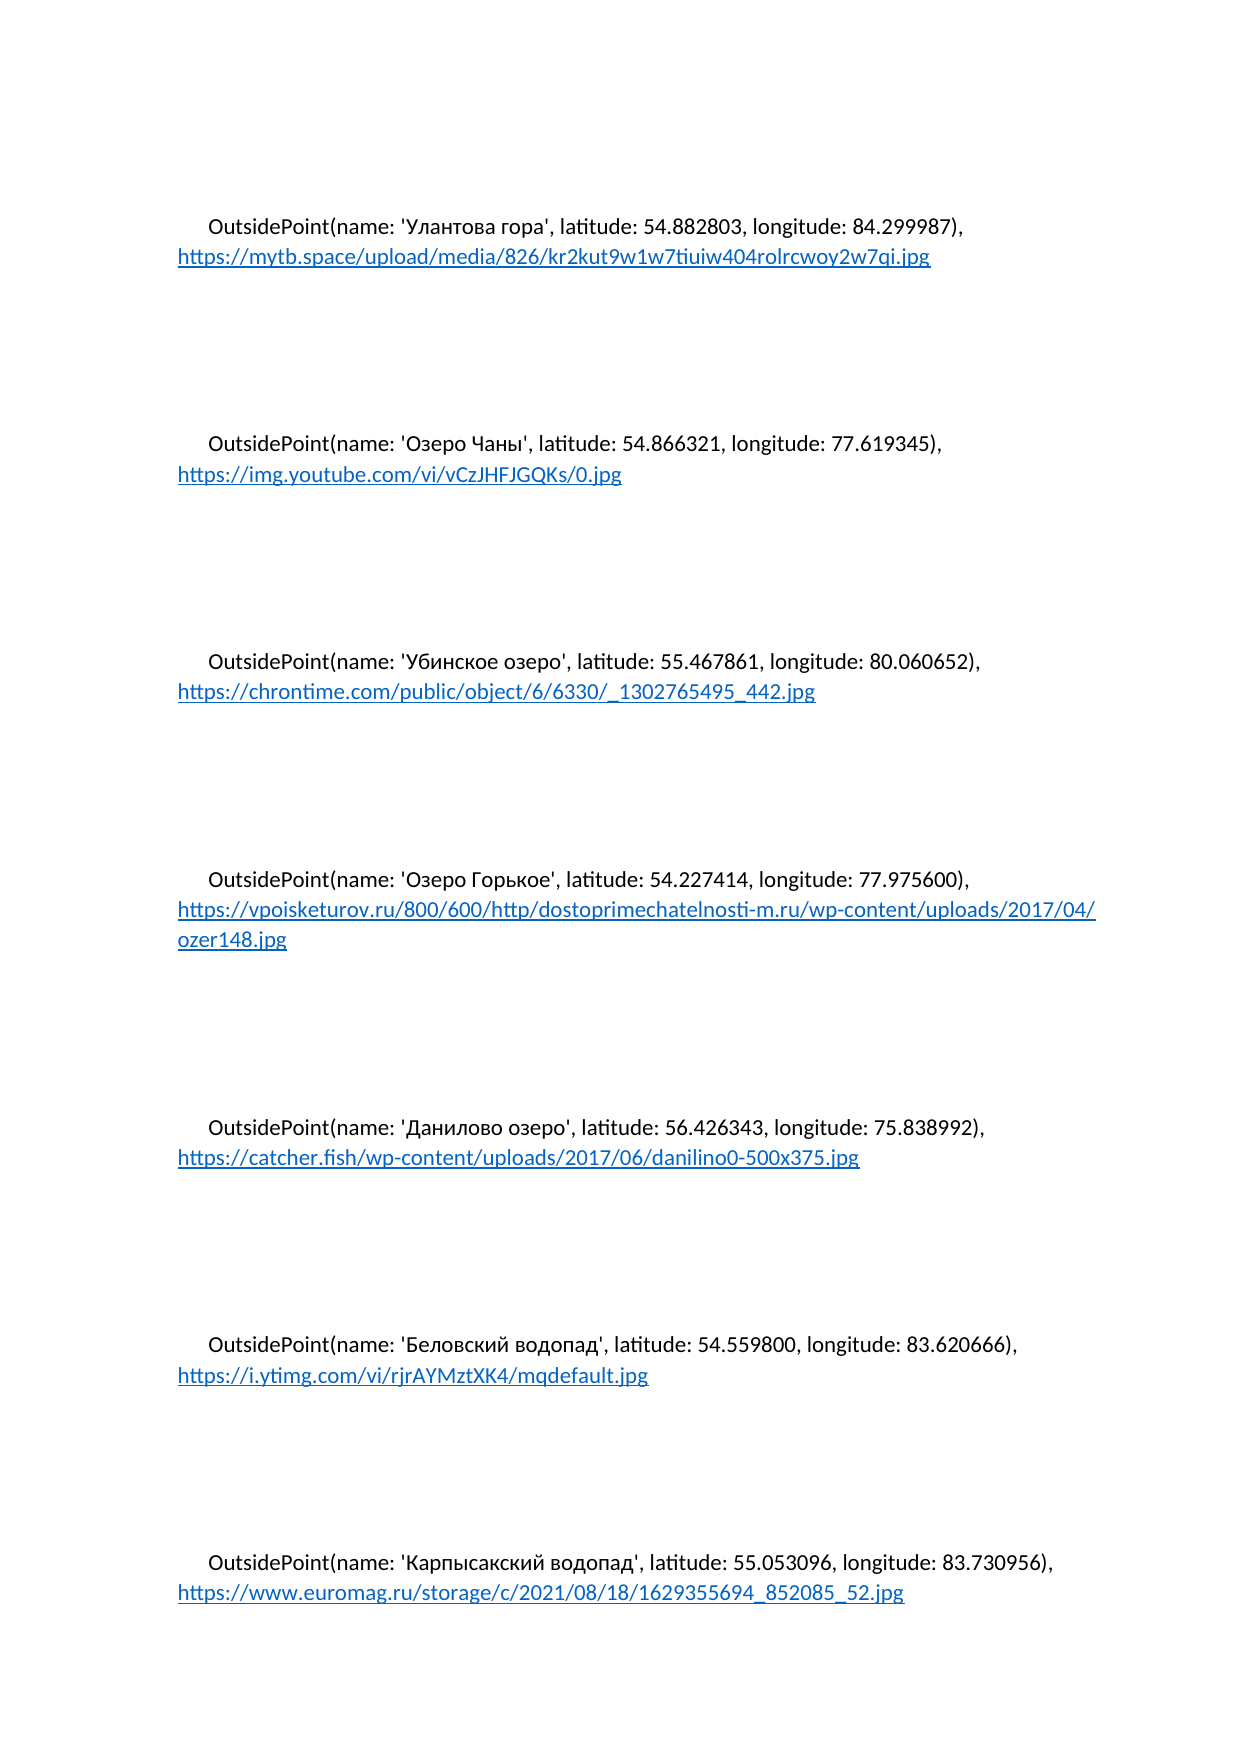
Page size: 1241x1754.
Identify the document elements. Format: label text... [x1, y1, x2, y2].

text OutsidePoint(name: 'Озеро Горькое', latitude: 54.227414, longitude: 77.975600), https://vpoisketurov.ru/800/600/http/dostoprimechatelnosti-m.ru/wp-content/uploads/2017/04/ozer148.jpg [177, 865, 1152, 953]
text OutsidePoint(name: 'Озеро Чаны', latitude: 54.866321, longitude: 77.619345), https://img.youtube.com/vi/vCzJHFJGQKs/0.jpg [177, 429, 1152, 488]
text OutsidePoint(name: 'Убинское озеро', latitude: 55.467861, longitude: 80.060652), https://chrontime.com/public/object/6/6330/_1302765495_442.jpg [177, 647, 1152, 706]
text OutsidePoint(name: 'Беловский водопад', latitude: 54.559800, longitude: 83.620666), https://i.ytimg.com/vi/rjrAYMztXK4/mqdefault.jpg [177, 1331, 1152, 1389]
text OutsidePoint(name: 'Данилово озеро', latitude: 56.426343, longitude: 75.838992), https://catcher.fish/wp-content/uploads/2017/06/danilino0-500x375.jpg [177, 1113, 1152, 1171]
text OutsidePoint(name: 'Улантова гора', latitude: 54.882803, longitude: 84.299987), https://mytb.space/upload/media/826/kr2kut9w1w7tiuiw404rolrcwoy2w7qi.jpg [177, 212, 1152, 270]
text OutsidePoint(name: 'Карпысакский водопад', latitude: 55.053096, longitude: 83.730956), https://www.euromag.ru/storage/c/2021/08/18/1629355694_852085_52.jpg [177, 1548, 1152, 1607]
